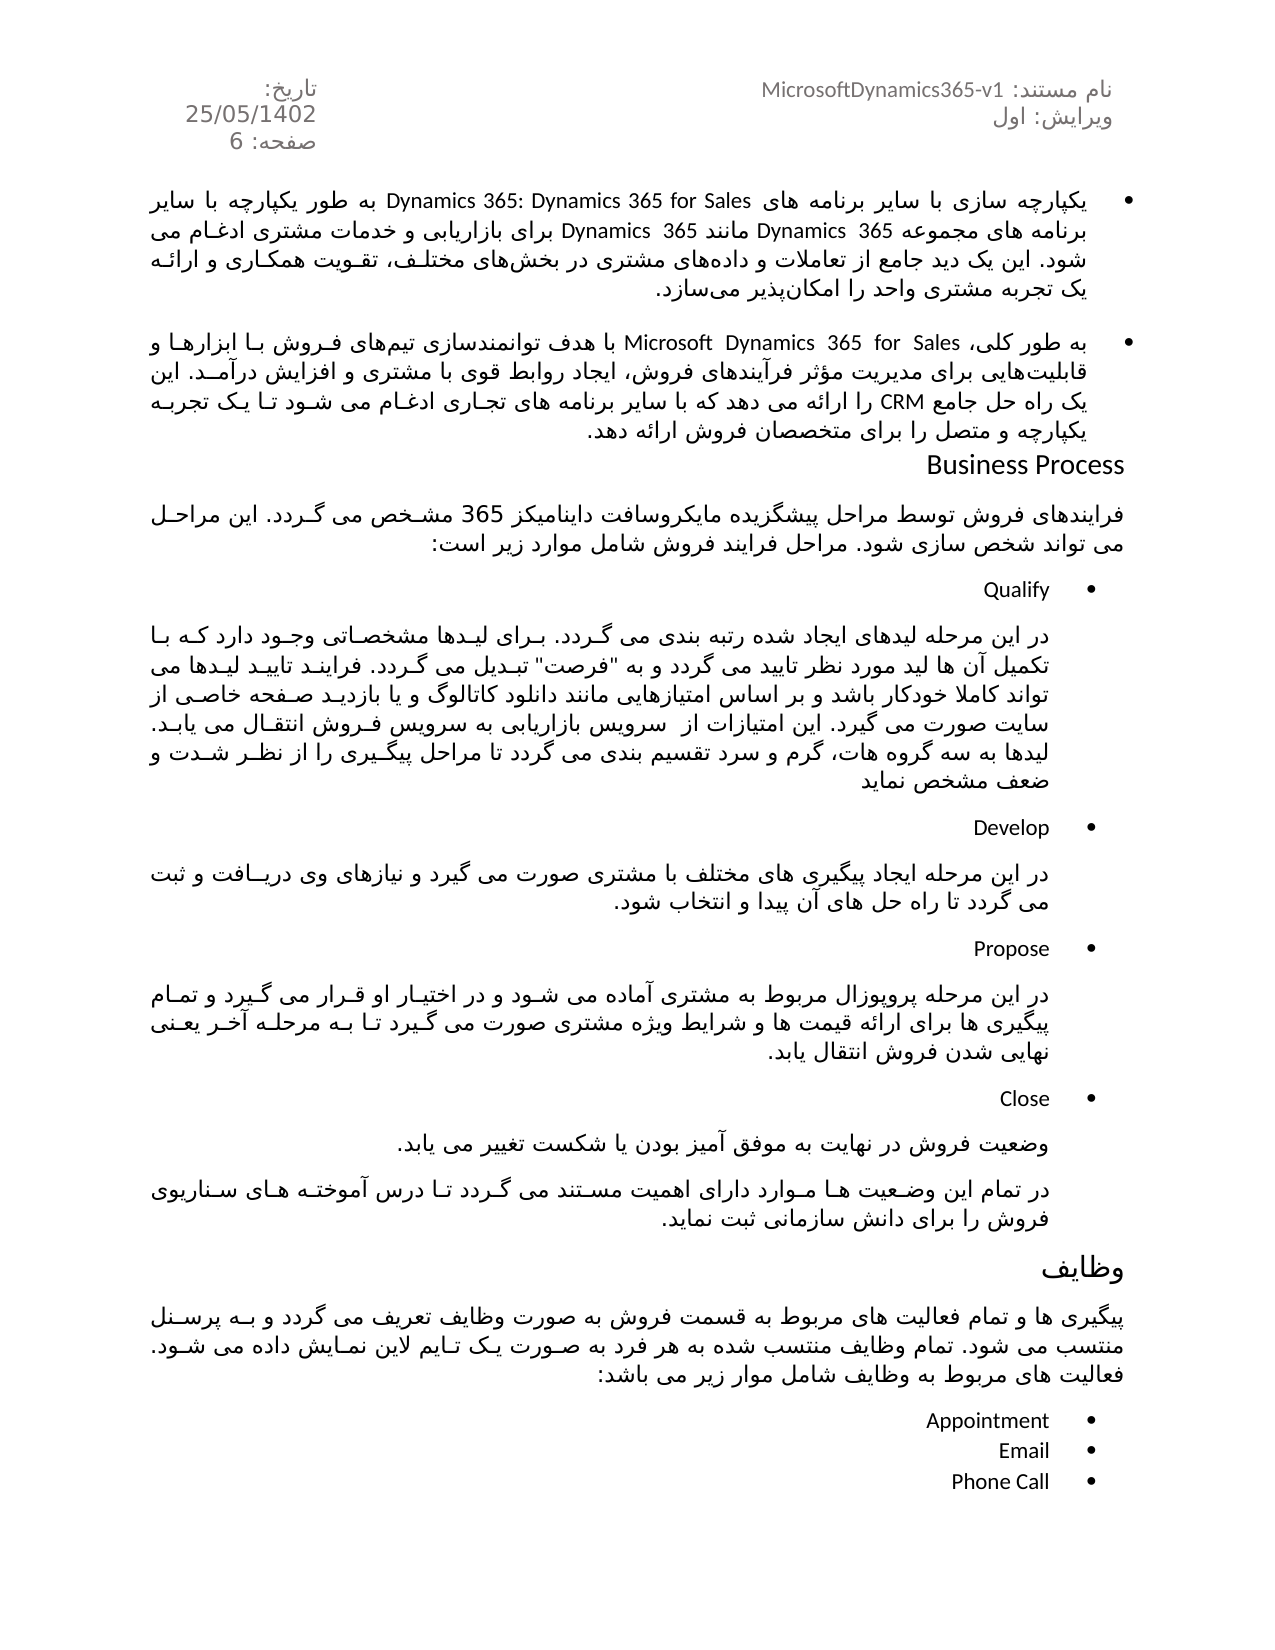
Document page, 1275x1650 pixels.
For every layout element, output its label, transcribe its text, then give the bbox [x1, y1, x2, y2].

list Propose [150, 934, 1087, 962]
text وظایف [150, 1250, 1125, 1284]
subtitle یکپارچه سازی با سایر برنامه های Dynamics 365: Dynamics 365 for Sales به طور یکپارچه با سایر برنامه های مجموعه Dynamics 365 مانند Dynamics 365 برای بازاریابی و خدمات مشتری ادغام می شود. این یک دید جامع از تعاملات و داده‌های مشتری در بخش‌های مختلف، تقویت همکاری و ارائه یک تجربه مشتری واحد را امکان‌پذیر می‌سازد. [150, 186, 1125, 301]
list Email [150, 1437, 1087, 1465]
text Business Process [150, 446, 1125, 482]
list Appointment [150, 1406, 1087, 1434]
subtitle به طور کلی، Microsoft Dynamics 365 for Sales با هدف توانمندسازی تیم‌های فروش با ابزارها و قابلیت‌هایی برای مدیریت مؤثر فرآیندهای فروش، ایجاد روابط قوی با مشتری و افزایش درآمد. این یک راه حل جامع CRM را ارائه می دهد که با سایر برنامه های تجاری ادغام می شود تا یک تجربه یکپارچه و متصل را برای متخصصان فروش ارائه دهد. [150, 328, 1125, 444]
text فرایندهای فروش توسط مراحل پیشگزیده مایکروسافت داینامیکز 365 مشخص می گردد. این مراحل می تواند شخص سازی شود. مراحل فرایند فروش شامل موارد زیر است: [150, 501, 1125, 557]
text در این مرحله ایجاد پیگیری های مختلف با مشتری صورت می گیرد و نیازهای وی دریافت و ثبت می گردد تا راه حل های آن پیدا و انتخاب شود. [150, 860, 1050, 915]
text در این مرحله لیدهای ایجاد شده رتبه بندی می گردد. برای لیدها مشخصاتی وجود دارد که با تکمیل آن ها لید مورد نظر تایید می گردد و به "فرصت" تبدیل می گردد. فرایند تایید لیدها می تواند کاملا خودکار باشد و بر اساس امتیازهایی مانند دانلود کاتالوگ و یا بازدید صفحه خاصی از سایت صورت می گیرد. این امتیازات از سرویس بازاریابی به سرویس فروش انتقال می یابد. لیدها به سه گروه هات، گرم و سرد تقسیم بندی می گردد تا مراحل پیگیری را از نظر شدت و ضعف مشخص نماید [150, 622, 1050, 794]
text پیگیری ها و تمام فعالیت های مربوط به قسمت فروش به صورت وظایف تعریف می گردد و به پرسنل منتسب می شود. تمام وظایف منتسب شده به هر فرد به صورت یک تایم لاین نمایش داده می شود. فعالیت های مربوط به وظایف شامل موار زیر می باشد: [150, 1303, 1125, 1388]
text وضعیت فروش در نهایت به موفق آمیز بودن یا شکست تغییر می یابد. [150, 1131, 1050, 1157]
list Develop [150, 813, 1087, 841]
text در این مرحله پروپوزال مربوط به مشتری آماده می شود و در اختیار او قرار می گیرد و تمام پیگیری ها برای ارائه قیمت ها و شرایط ویژه مشتری صورت می گیرد تا به مرحله آخر یعنی نهایی شدن فروش انتقال یابد. [150, 981, 1050, 1065]
list Close [150, 1084, 1087, 1112]
list Qualify [150, 575, 1087, 603]
list Phone Call [150, 1467, 1087, 1495]
text در تمام این وضعیت ها موارد دارای اهمیت مستند می گردد تا درس آموخته های سناریوی فروش را برای دانش سازمانی ثبت نماید. [150, 1176, 1050, 1231]
